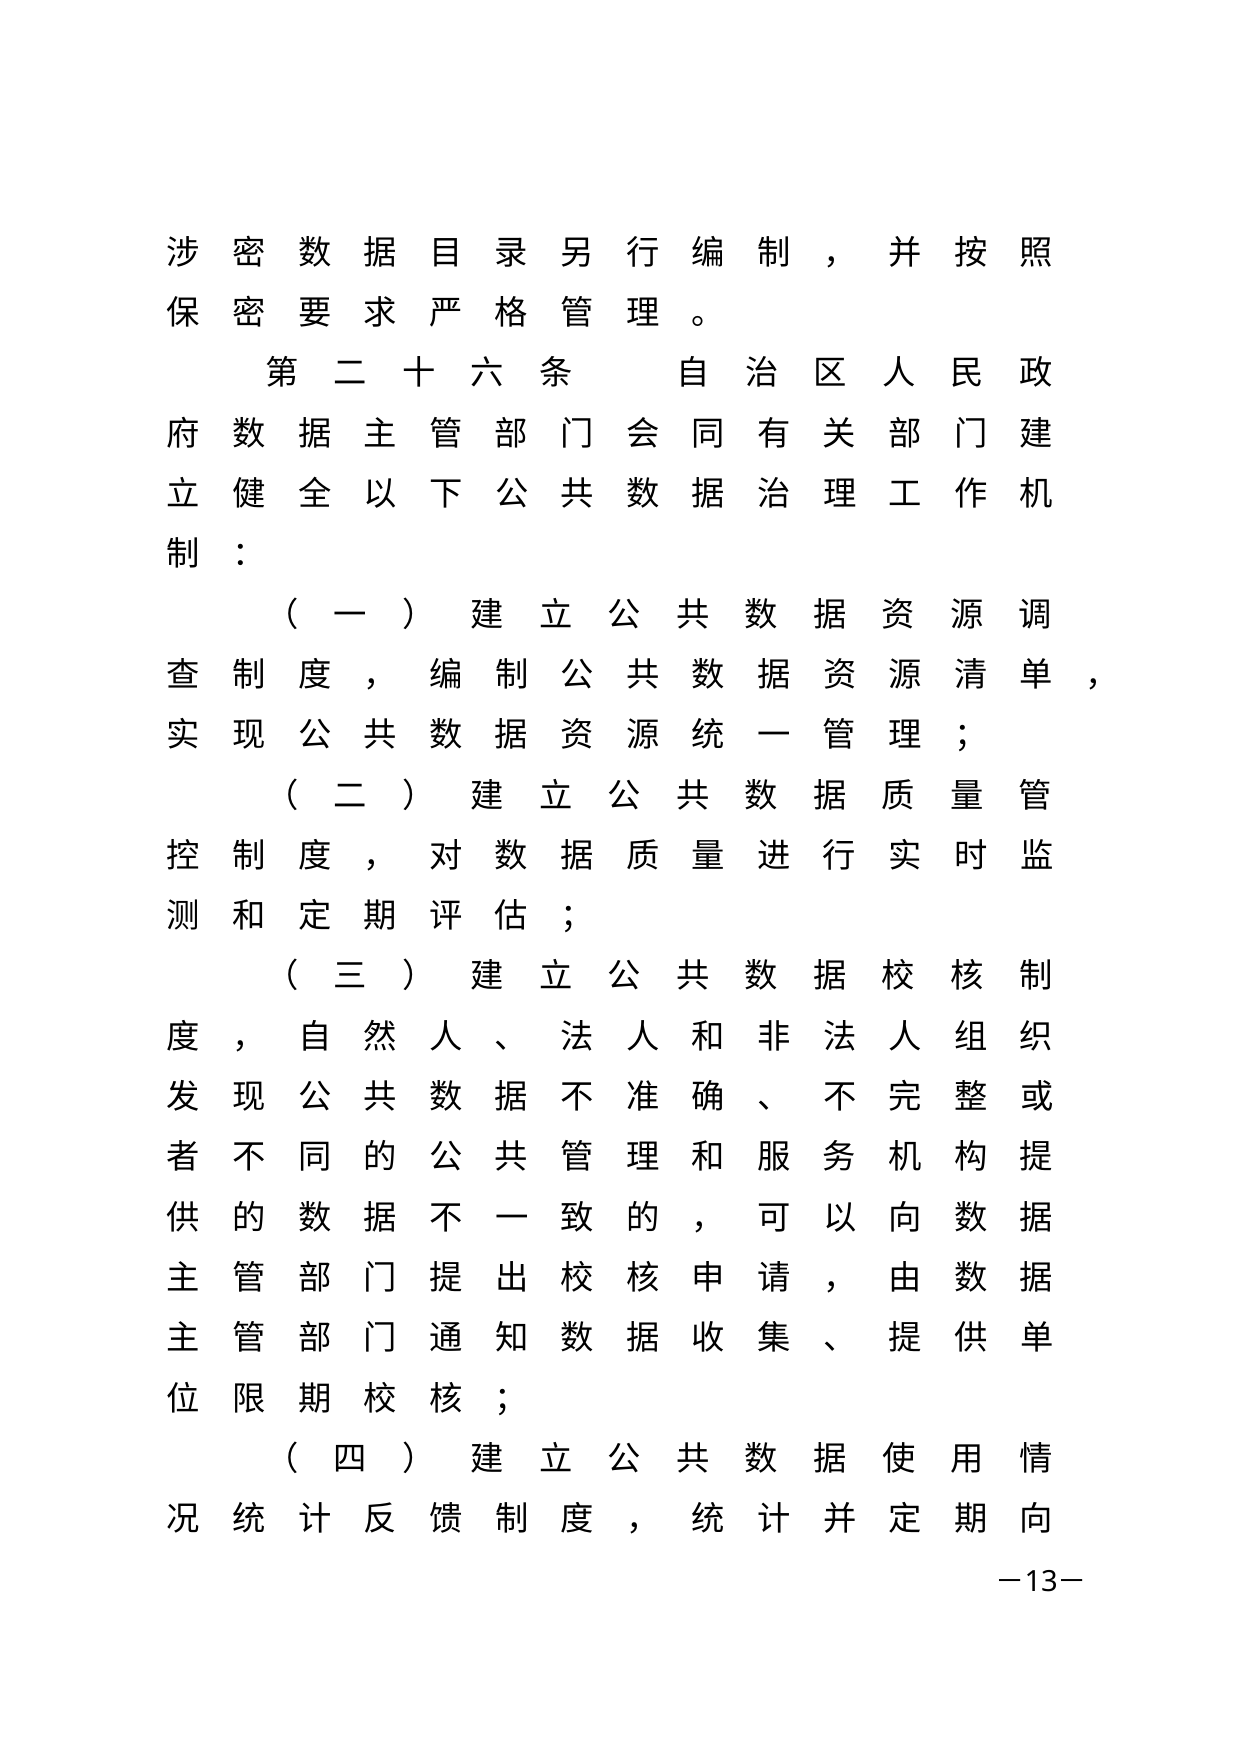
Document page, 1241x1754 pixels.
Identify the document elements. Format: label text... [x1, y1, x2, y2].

text 第二十六条 自治区人民政府数据主管部门会同有关部门建立健全以下公共数据治理工作机制： [167, 340, 1085, 581]
text （二）建立公共数据质量管控制度，对数据质量进行实时监测和定期评估； [167, 762, 1085, 943]
text （三）建立公共数据校核制度，自然人、法人和非法人组织发现公共数据不准确、不完整或者不同的公共管理和服务机构提供的数据不一致的，可以向数据主管部门提出校核申请，由数据主管部门通知数据收集、提供单位限期校核； [167, 943, 1085, 1426]
text 公共管理和服务机构应当按照统一的公共数据资源目录编制指南，编制和更新本单位公共数据目录，并报数据主管部门审核。涉密数据目录另行编制，并按照保密要求严格管理。 [167, 219, 1085, 340]
text （一）建立公共数据资源调查制度，编制公共数据资源清单，实现公共数据资源统一管理； [167, 581, 1085, 762]
text （四）建立公共数据使用情况统计反馈制度，统计并定期向数据来源部门反馈公共数据的归集、使用、交易等情况。 [167, 1426, 1085, 1546]
